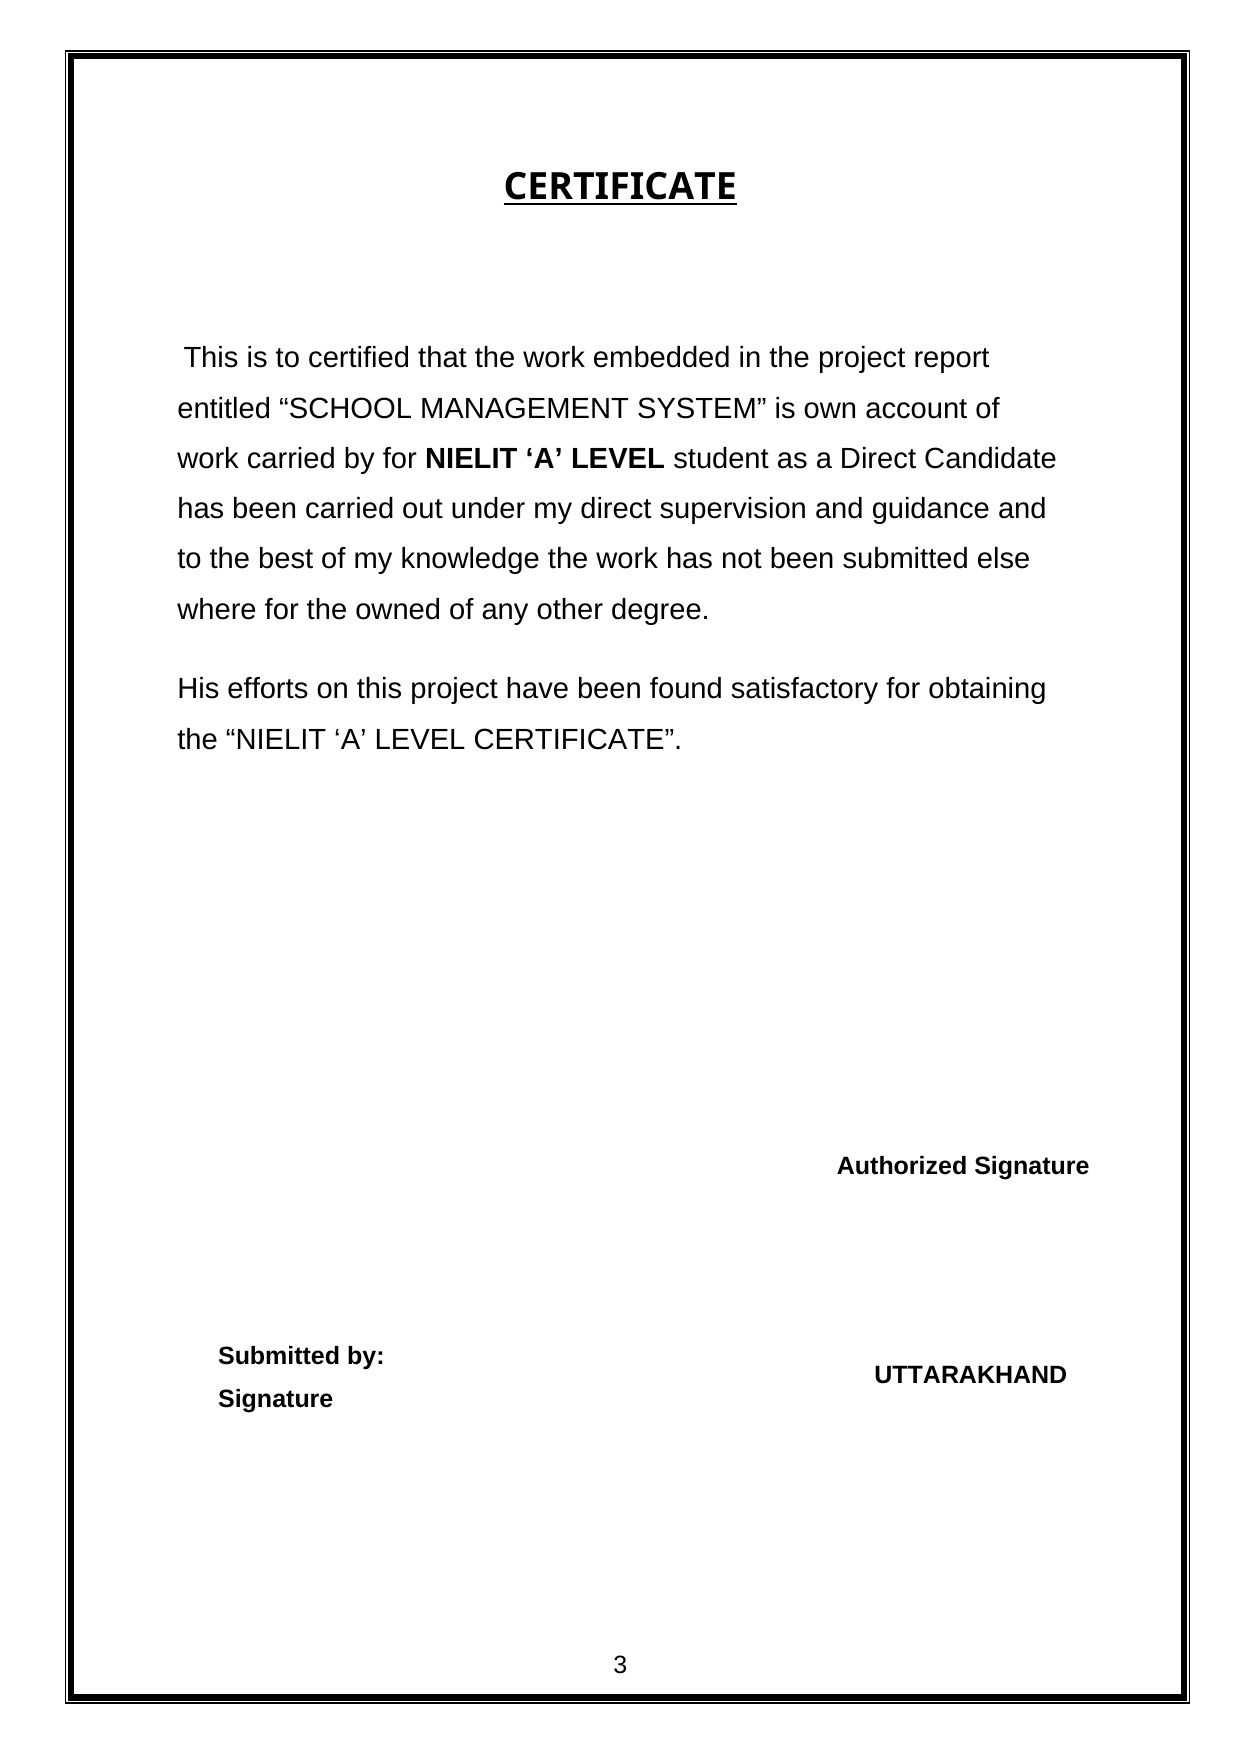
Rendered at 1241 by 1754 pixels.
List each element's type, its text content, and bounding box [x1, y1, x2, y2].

text His efforts on this project have been found satisfactory for obtaining the “NIELIT ‘A’ LEVEL CERTIFICATE”. [177, 671, 1063, 755]
text This is to certified that the work embedded in the project report entitled “SCHOOL MANAGEMENT SYSTEM” is own account of work carried by for NIELIT ‘A’ LEVEL student as a Direct Candidate has been carried out under my direct supervision and guidance and to the best of my knowledge the work has not been submitted else where for the owned of any other degree. [177, 340, 1063, 625]
text CERTIFICATE [177, 159, 1063, 211]
